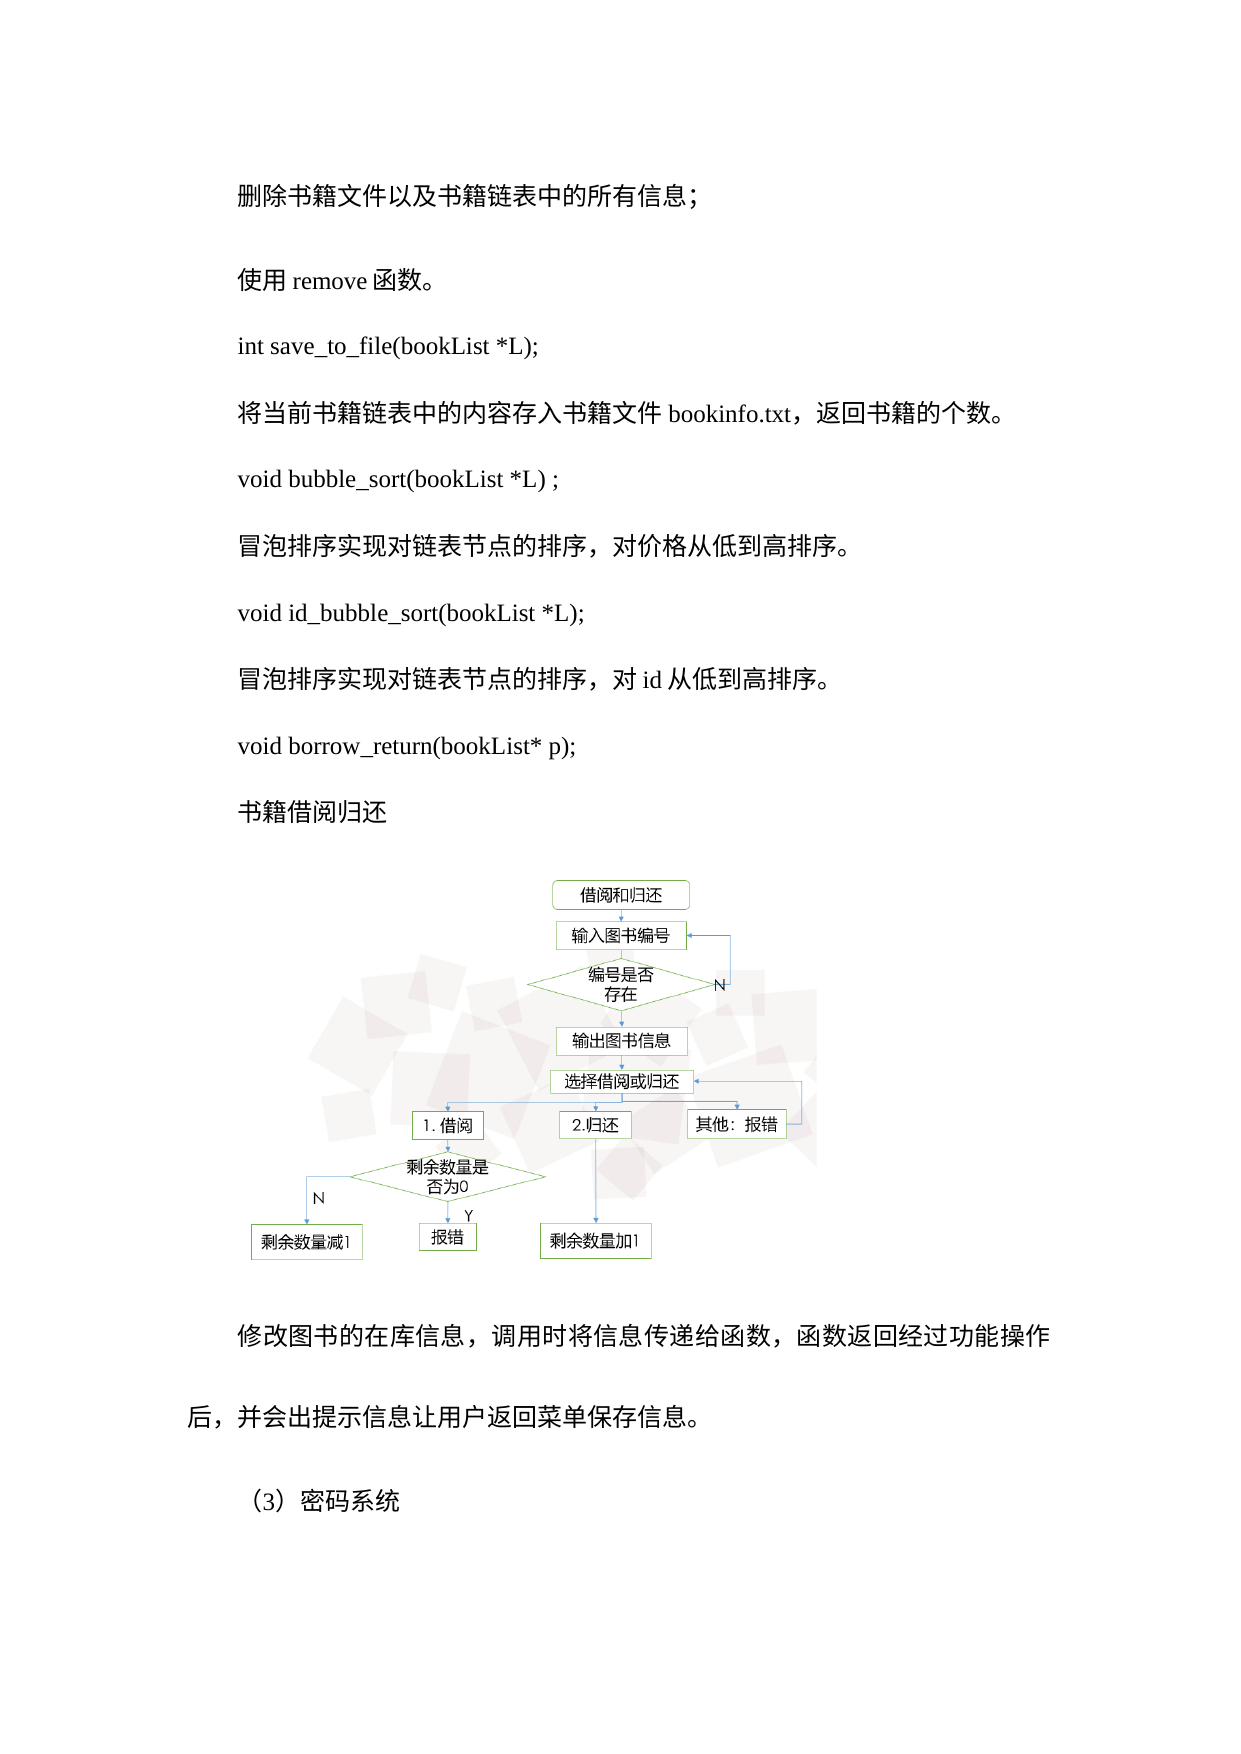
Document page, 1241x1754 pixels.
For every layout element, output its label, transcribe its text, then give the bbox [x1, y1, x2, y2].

text 使用remove函数。 [187, 246, 1053, 311]
text void id_bubble_sort(bookList *L); [187, 596, 1053, 628]
text 将当前书籍链表中的内容存入书籍文件 bookinfo.txt，返回书籍的个数。 [187, 379, 1053, 444]
text void borrow_return(bookList* p); [187, 729, 1053, 761]
text void bubble_sort(bookList *L) ; [187, 463, 1053, 495]
text （3）密码系统 [187, 1467, 1053, 1532]
text 冒泡排序实现对链表节点的排序，对价格从低到高排序。 [187, 512, 1053, 577]
text 修改图书的在库信息，调用时将信息传递给函数，函数返回经过功能操作后，并会出提示信息让用户返回菜单保存信息。 [187, 1302, 1053, 1448]
text int save_to_file(bookList *L); [187, 329, 1053, 362]
text 删除书籍文件以及书籍链表中的所有信息； [187, 162, 1053, 227]
text 冒泡排序实现对链表节点的排序，对id从低到高排序。 [187, 645, 1053, 710]
picture [237, 862, 817, 1265]
text 书籍借阅归还 [187, 778, 1053, 843]
